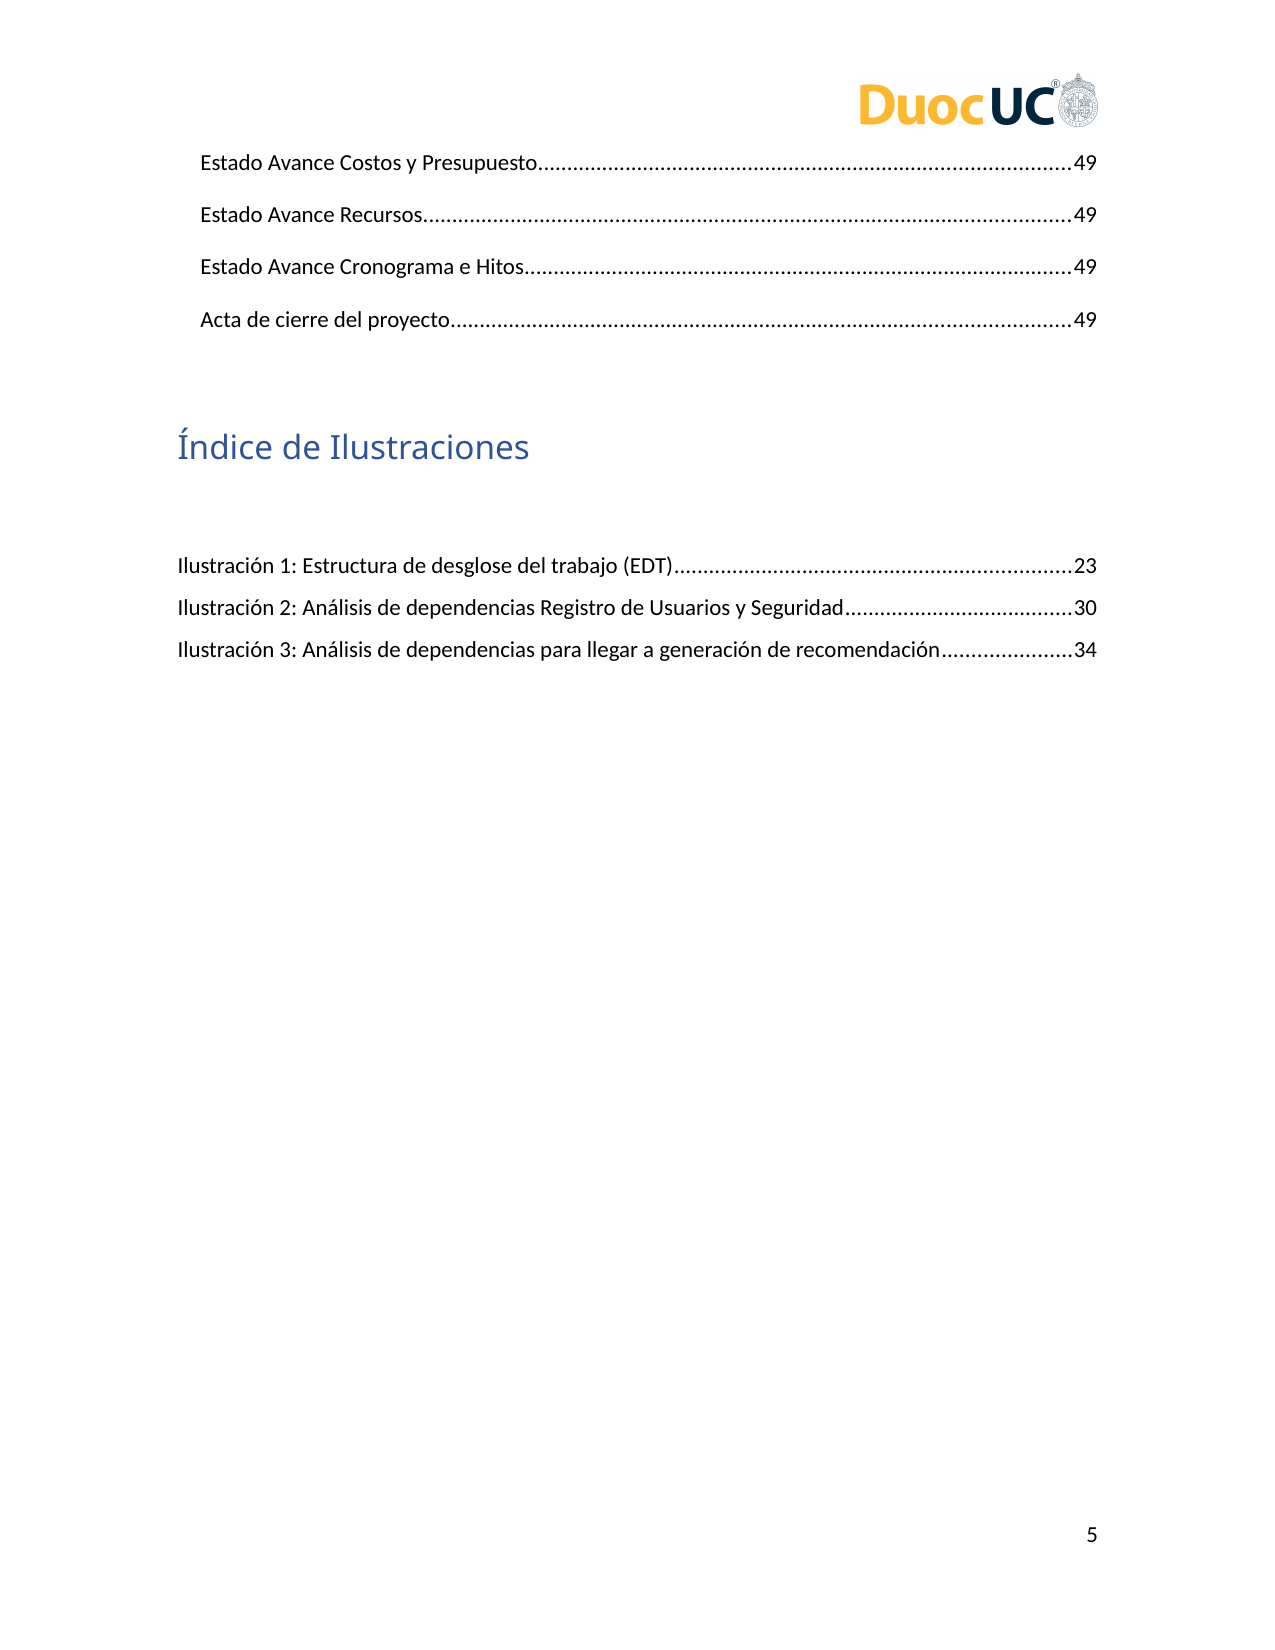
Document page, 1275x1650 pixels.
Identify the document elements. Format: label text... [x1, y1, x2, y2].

text Ilustración 3: Análisis de dependencias para llegar a generación de recomendación 34 [177, 635, 1098, 663]
subtitle Índice de Ilustraciones [177, 424, 1098, 469]
picture [860, 73, 1098, 127]
text Ilustración 2: Análisis de dependencias Registro de Usuarios y Seguridad 30 [177, 593, 1098, 621]
text Ilustración 1: Estructura de desglose del trabajo (EDT) 23 [177, 551, 1098, 579]
